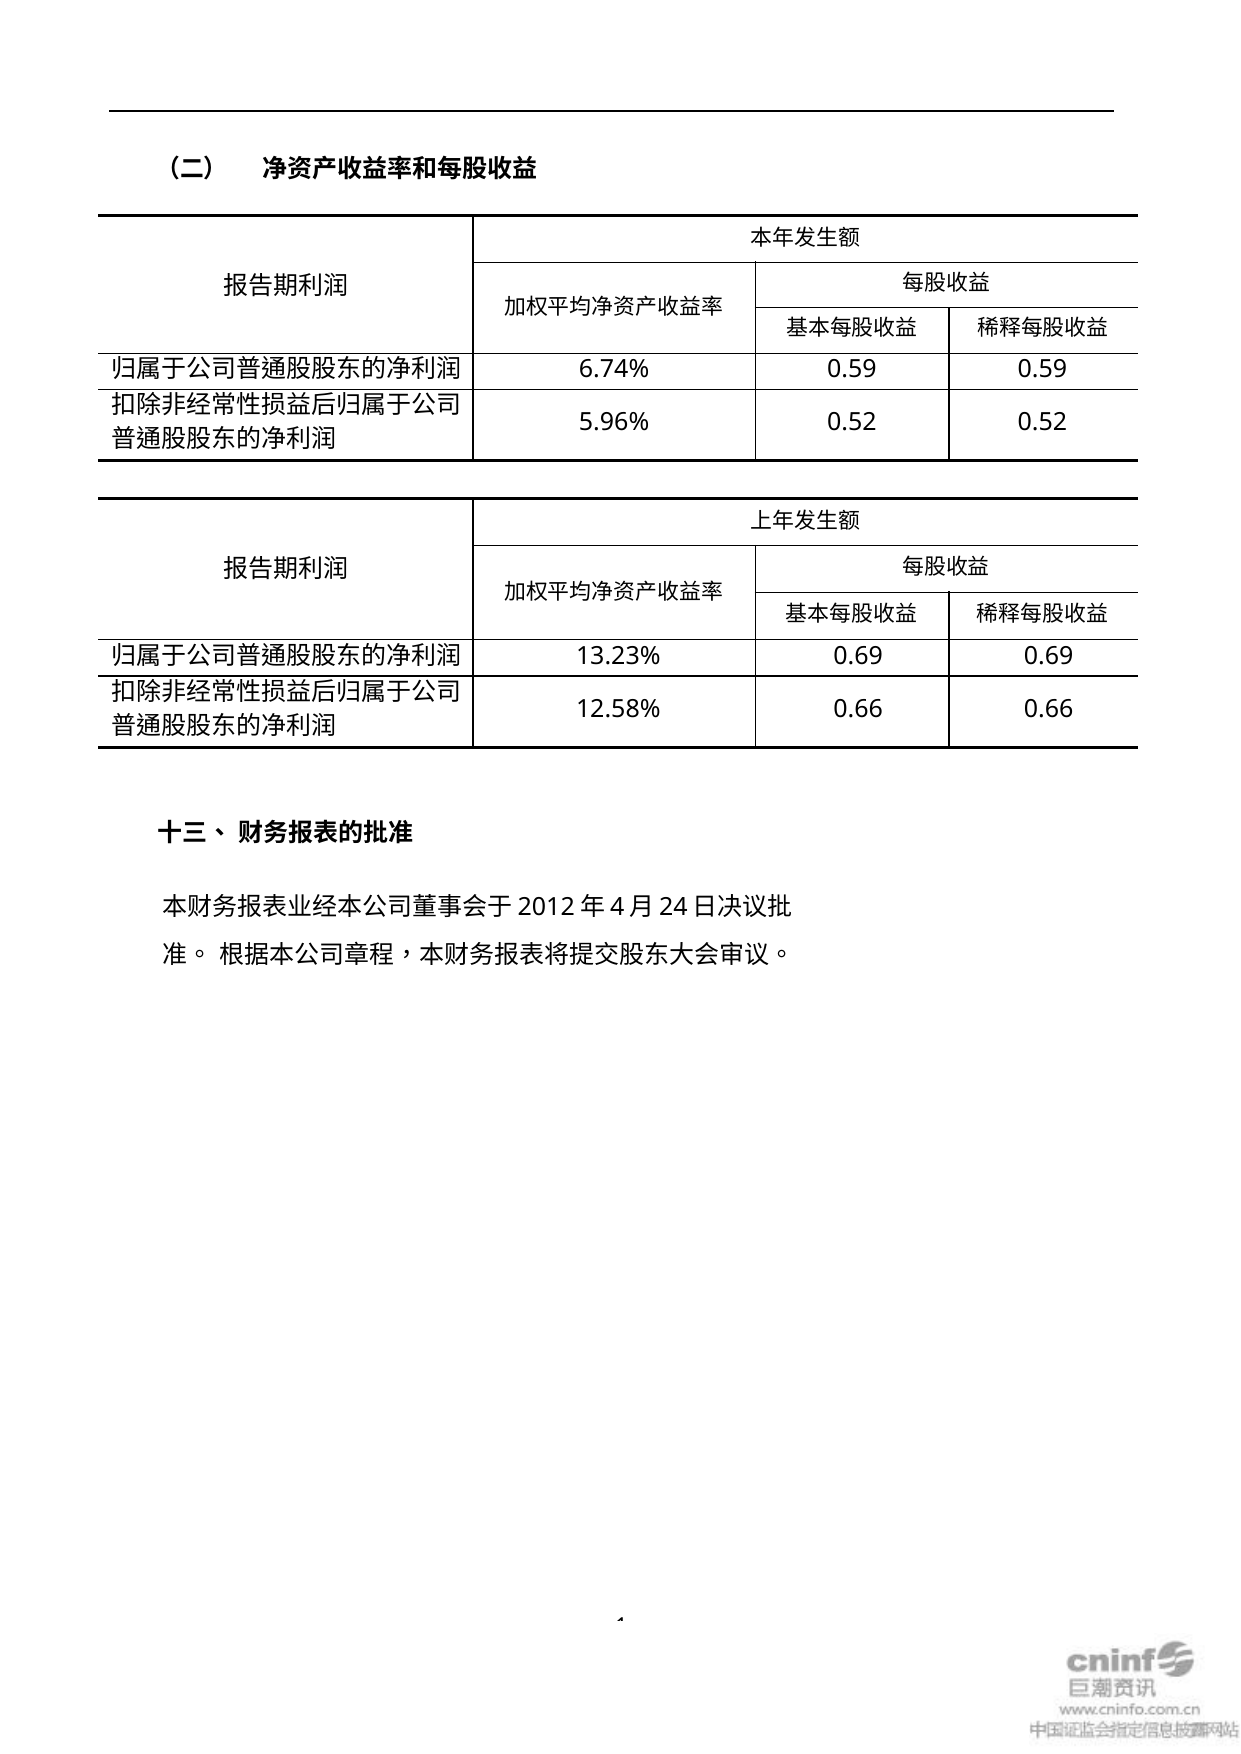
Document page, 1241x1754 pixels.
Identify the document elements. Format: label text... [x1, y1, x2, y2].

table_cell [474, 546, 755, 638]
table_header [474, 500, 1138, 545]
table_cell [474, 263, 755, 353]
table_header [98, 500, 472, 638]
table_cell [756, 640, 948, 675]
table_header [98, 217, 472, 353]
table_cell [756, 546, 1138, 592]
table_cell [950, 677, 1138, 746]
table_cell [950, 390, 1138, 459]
subtitle 十三、 财务报表的批准 [157, 815, 1102, 849]
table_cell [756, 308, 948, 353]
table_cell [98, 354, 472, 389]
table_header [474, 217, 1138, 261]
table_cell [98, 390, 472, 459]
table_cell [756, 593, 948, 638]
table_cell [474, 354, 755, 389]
text 本财务报表业经本公司董事会于2012年4月24日决议批准。 根据本公司章程，本财务报表将提交股东大会审议。 [162, 889, 802, 970]
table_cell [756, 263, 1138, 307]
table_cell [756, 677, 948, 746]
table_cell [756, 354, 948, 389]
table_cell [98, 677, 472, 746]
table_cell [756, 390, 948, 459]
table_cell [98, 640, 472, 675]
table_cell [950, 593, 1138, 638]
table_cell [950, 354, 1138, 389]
picture [1029, 1633, 1241, 1754]
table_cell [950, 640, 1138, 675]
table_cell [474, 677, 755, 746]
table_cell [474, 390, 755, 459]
subtitle （二） 净资产收益率和每股收益 [156, 150, 1102, 184]
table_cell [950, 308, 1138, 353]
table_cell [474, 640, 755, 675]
